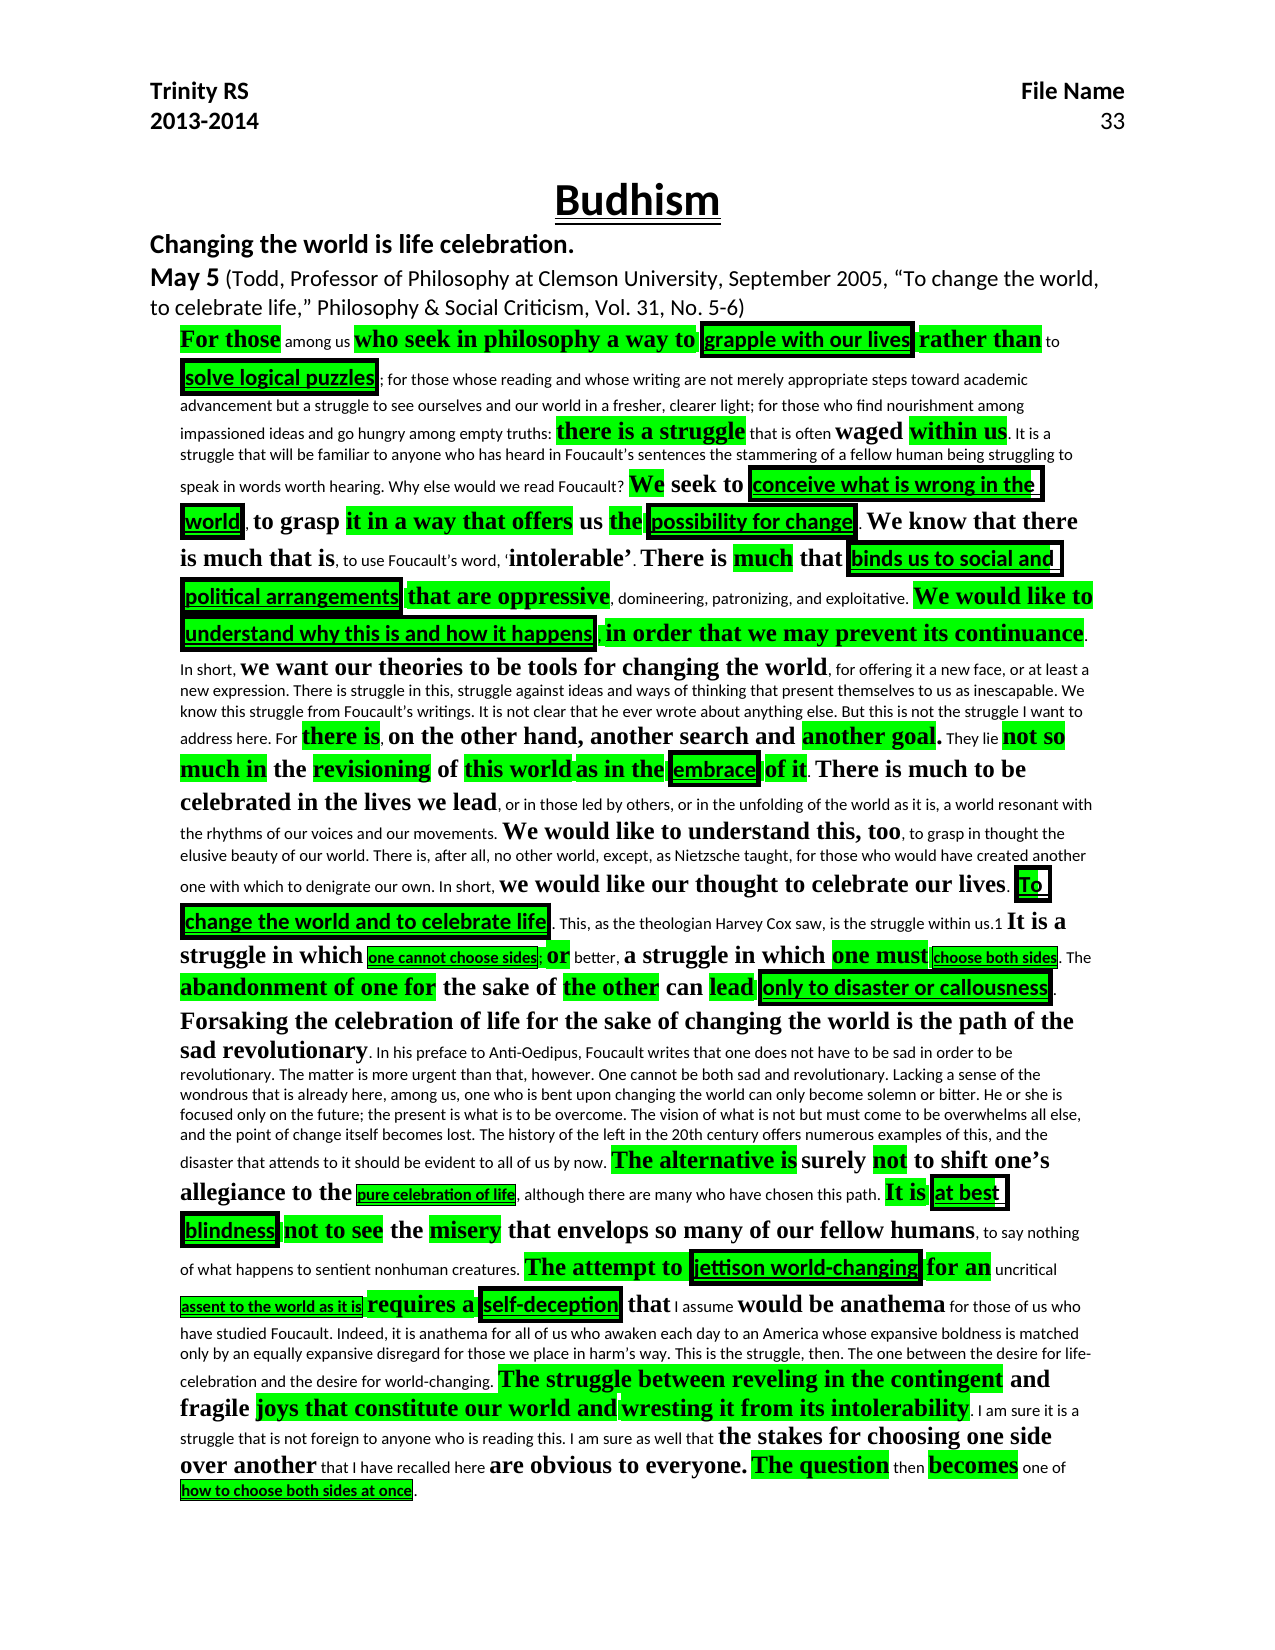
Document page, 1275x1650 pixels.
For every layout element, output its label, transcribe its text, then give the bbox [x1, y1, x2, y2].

text For those among us who seek in philosophy a way to grapple with our lives rather than to solve logical puzzles; for those whose reading and whose writing are not merely appropriate steps toward academic advancement but a struggle to see ourselves and our world in a fresher, clearer light; for those who find nourishment among impassioned ideas and go hungry among empty truths: there is a struggle that is often waged within us. It is a struggle that will be familiar to anyone who has heard in Foucault’s sentences the stammering of a fellow human being struggling to speak in words worth hearing. Why else would we read Foucault? We seek to conceive what is wrong in the world, to grasp it in a way that offers us the possibility for change. We know that there is much that is, to use Foucault’s word, ‘intolerable’. There is much that binds us to social and political arrangements that are oppressive, domineering, patronizing, and exploitative. We would like to understand why this is and how it happens, in order that we may prevent its continuance. In short, we want our theories to be tools for changing the world, for offering it a new face, or at least a new expression. There is struggle in this, struggle against ideas and ways of thinking that present themselves to us as inescapable. We know this struggle from Foucault’s writings. It is not clear that he ever wrote about anything else. But this is not the struggle I want to address here. For there is, on the other hand, another search and another goal. They lie not so much in the revisioning of this world as in the embrace of it. There is much to be celebrated in the lives we lead, or in those led by others, or in the unfolding of the world as it is, a world resonant with the rhythms of our voices and our movements. We would like to understand this, too, to grasp in thought the elusive beauty of our world. There is, after all, no other world, except, as Nietzsche taught, for those who would have created another one with which to denigrate our own. In short, we would like our thought to celebrate our lives. To change the world and to celebrate life. This, as the theologian Harvey Cox saw, is the struggle within us.1 It is a struggle in which one cannot choose sides; or better, a struggle in which one must choose both sides. The abandonment of one for the sake of the other can lead only to disaster or callousness. Forsaking the celebration of life for the sake of changing the world is the path of the sad revolutionary. In his preface to Anti-Oedipus, Foucault writes that one does not have to be sad in order to be revolutionary. The matter is more urgent than that, however. One cannot be both sad and revolutionary. Lacking a sense of the wondrous that is already here, among us, one who is bent upon changing the world can only become solemn or bitter. He or she is focused only on the future; the present is what is to be overcome. The vision of what is not but must come to be overwhelms all else, and the point of change itself becomes lost. The history of the left in the 20th century offers numerous examples of this, and the disaster that attends to it should be evident to all of us by now. The alternative is surely not to shift one’s allegiance to the pure celebration of life, although there are many who have chosen this path. It is at best blindness not to see the misery that envelops so many of our fellow humans, to say nothing of what happens to sentient nonhuman creatures. The attempt to jettison world-changing for an uncritical assent to the world as it is requires a self-deception that I assume would be anathema for those of us who have studied Foucault. Indeed, it is anathema for all of us who awaken each day to an America whose expansive boldness is matched only by an equally expansive disregard for those we place in harm’s way. This is the struggle, then. The one between the desire for life-celebration and the desire for world-changing. The struggle between reveling in the contingent and fragile joys that constitute our world and wresting it from its intolerability. I am sure it is a struggle that is not foreign to anyone who is reading this. I am sure as well that the stakes for choosing one side over another that I have recalled here are obvious to everyone. The question then becomes one of how to choose both sides at once. [180, 321, 1095, 1501]
text Changing the world is life celebration. [150, 227, 1125, 260]
subtitle Budhism [150, 171, 1125, 227]
text May 5 (Todd, Professor of Philosophy at Clemson University, September 2005, “To change the world, to celebrate life,” Philosophy & Social Criticism, Vol. 31, No. 5-6) [150, 260, 1125, 321]
